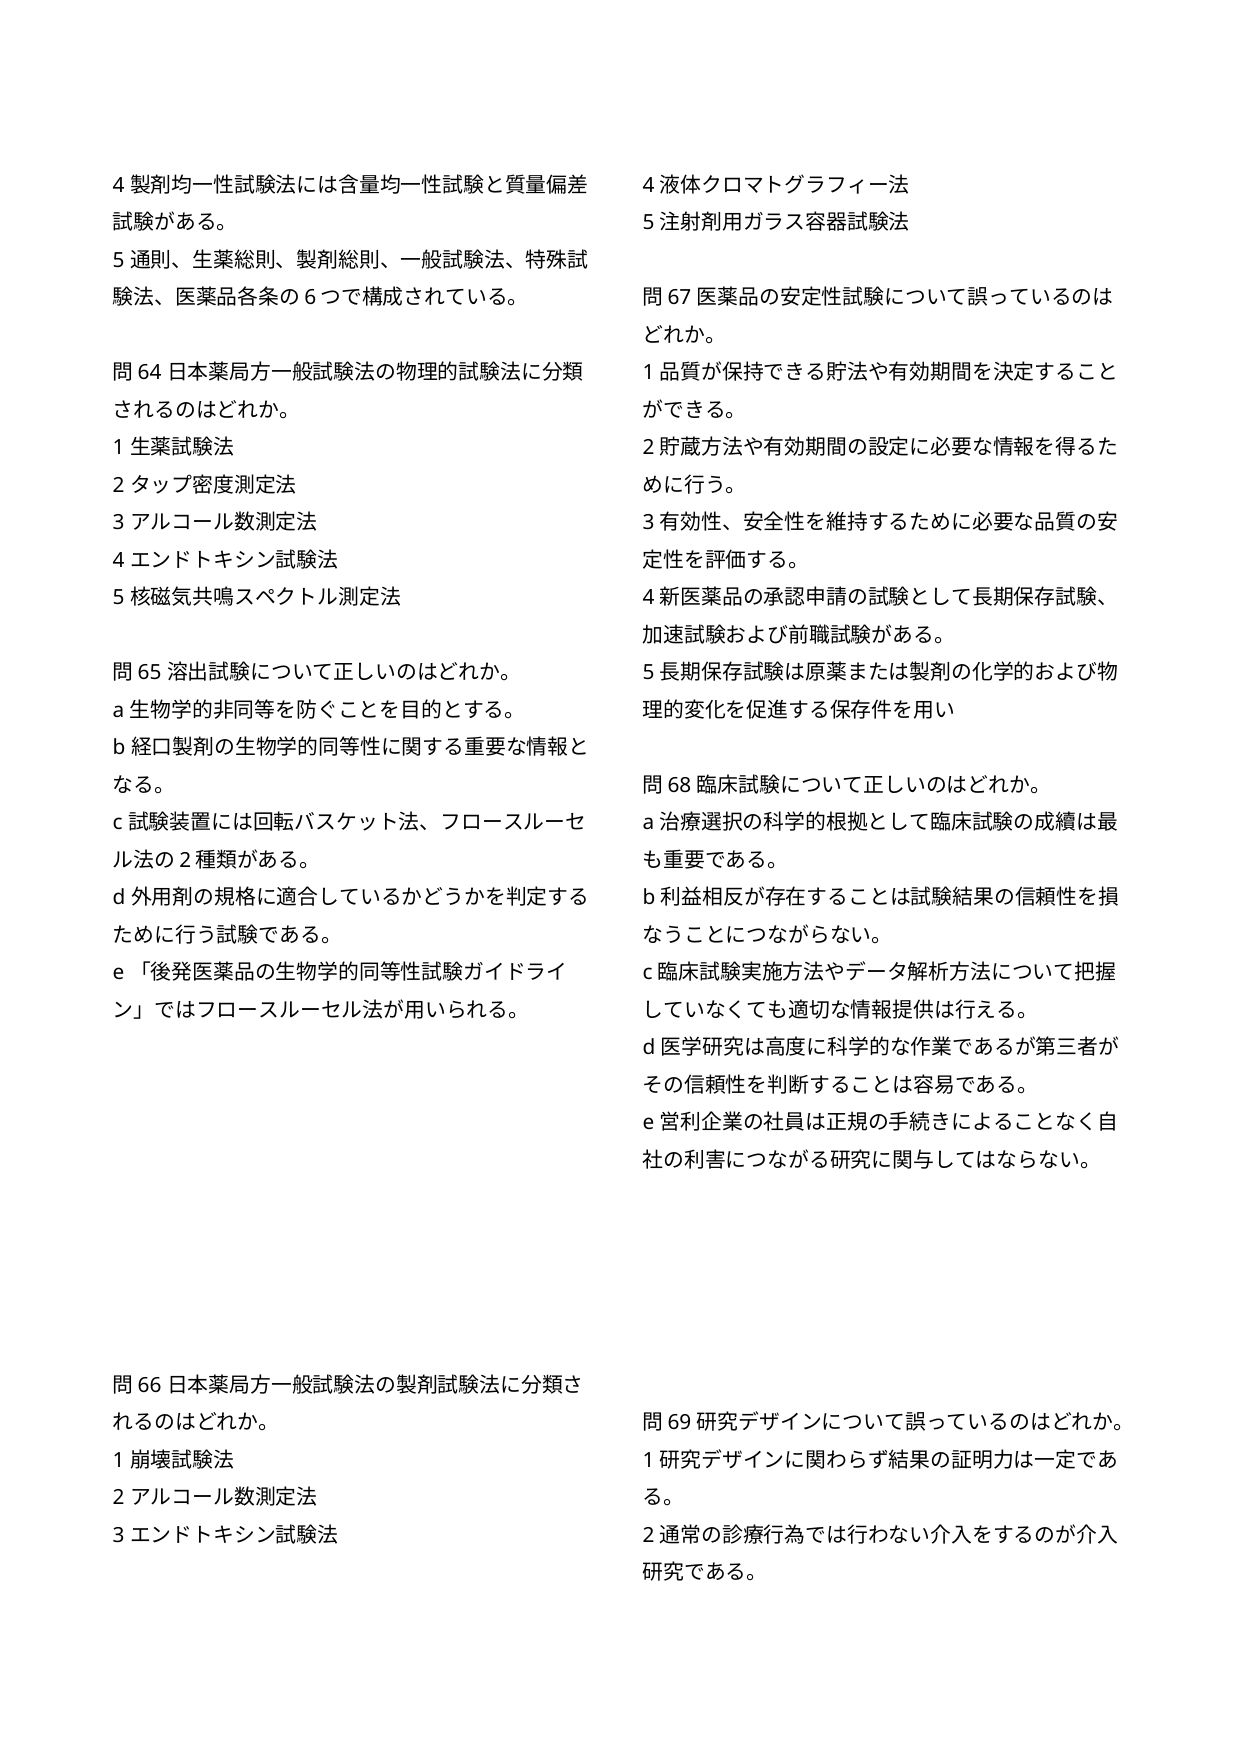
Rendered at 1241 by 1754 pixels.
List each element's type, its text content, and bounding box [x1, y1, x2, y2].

text 問67 医薬品の安定性試験について誤っているのはどれか。 [642, 277, 1128, 352]
text 問68 臨床試験について正しいのはどれか。 [642, 764, 1128, 802]
text 5 長期保存試験は原薬または製剤の化学的および物理的変化を促進する保存件を用い [642, 652, 1128, 727]
text d 医学研究は高度に科学的な作業であるが第三者がその信頼性を判断することは容易である。 [642, 1027, 1128, 1102]
text c 試験装置には回転バスケット法、フロースルーセル法の2種類がある。 [112, 802, 598, 877]
text 1 品質が保持できる貯法や有効期間を決定することができる。 [642, 352, 1128, 427]
text 問65 溶出試験について正しいのはどれか。 [112, 652, 598, 689]
text 4 エンドトキシン試験法 5 核磁気共鳴スペクトル測定法 [112, 539, 598, 614]
text 2 通常の診療行為では行わない介入をするのが介入研究である。 [642, 1514, 1128, 1589]
text e 「後発医薬品の生物学的同等性試験ガイドライン」ではフロースルーセル法が用いられる。 [112, 952, 598, 1027]
text c 臨床試験実施方法やデータ解析方法について把握していなくても適切な情報提供は行える。 [642, 952, 1128, 1027]
text 問64 日本薬局方一般試験法の物理的試験法に分類されるのはどれか。 [112, 352, 598, 427]
text a 治療選択の科学的根拠として臨床試験の成續は最も重要である。 [642, 802, 1128, 877]
text 問69 研究デザインについて誤っているのはどれか。 [642, 1402, 1128, 1439]
text 5 通則、生薬総則、製剤総則、一般試験法、特殊試験法、医薬品各条の6つで構成されている。 [112, 239, 598, 314]
text d 外用剤の規格に適合しているかどうかを判定するために行う試験である。 [112, 877, 598, 952]
text b 利益相反が存在することは試験結果の信頼性を損なうことにつながらない。 [642, 877, 1128, 952]
text 3 アルコール数測定法 [112, 502, 598, 539]
text b 経口製剤の生物学的同等性に関する重要な情報となる。 [112, 727, 598, 802]
text 2 タップ密度測定法 [112, 464, 598, 502]
text e 営利企業の社員は正規の手続きによることなく自社の利害につながる研究に関与してはならない。 [642, 1102, 1128, 1177]
text 1 研究デザインに関わらず結果の証明力は一定である。 [642, 1439, 1128, 1514]
text 問66 日本薬局方一般試験法の製剤試験法に分類されるのはどれか。 [112, 1364, 598, 1439]
text a 生物学的非同等を防ぐことを目的とする。 [112, 689, 598, 727]
text 4 新医薬品の承認申請の試験として長期保存試験、加速試験および前職試験がある。 [642, 577, 1128, 652]
text 3 医薬品各条には約1.000品目の医薬品が収載されている。 4 製剤均一性試験法には含量均一性試験と質量偏差試験がある。 [112, 164, 598, 239]
text 4 液体クロマトグラフィー法 5 注射剤用ガラス容器試験法 [642, 164, 1128, 239]
text 1 崩壊試験法 [112, 1439, 598, 1477]
text 2 アルコール数測定法 [112, 1477, 598, 1514]
text 2 貯蔵方法や有効期間の設定に必要な情報を得るために行う。 3 有効性、安全性を維持するために必要な品質の安定性を評価する。 [642, 427, 1128, 577]
text 1 生薬試験法 [112, 427, 598, 464]
text 3 エンドトキシン試験法 [112, 1514, 598, 1552]
